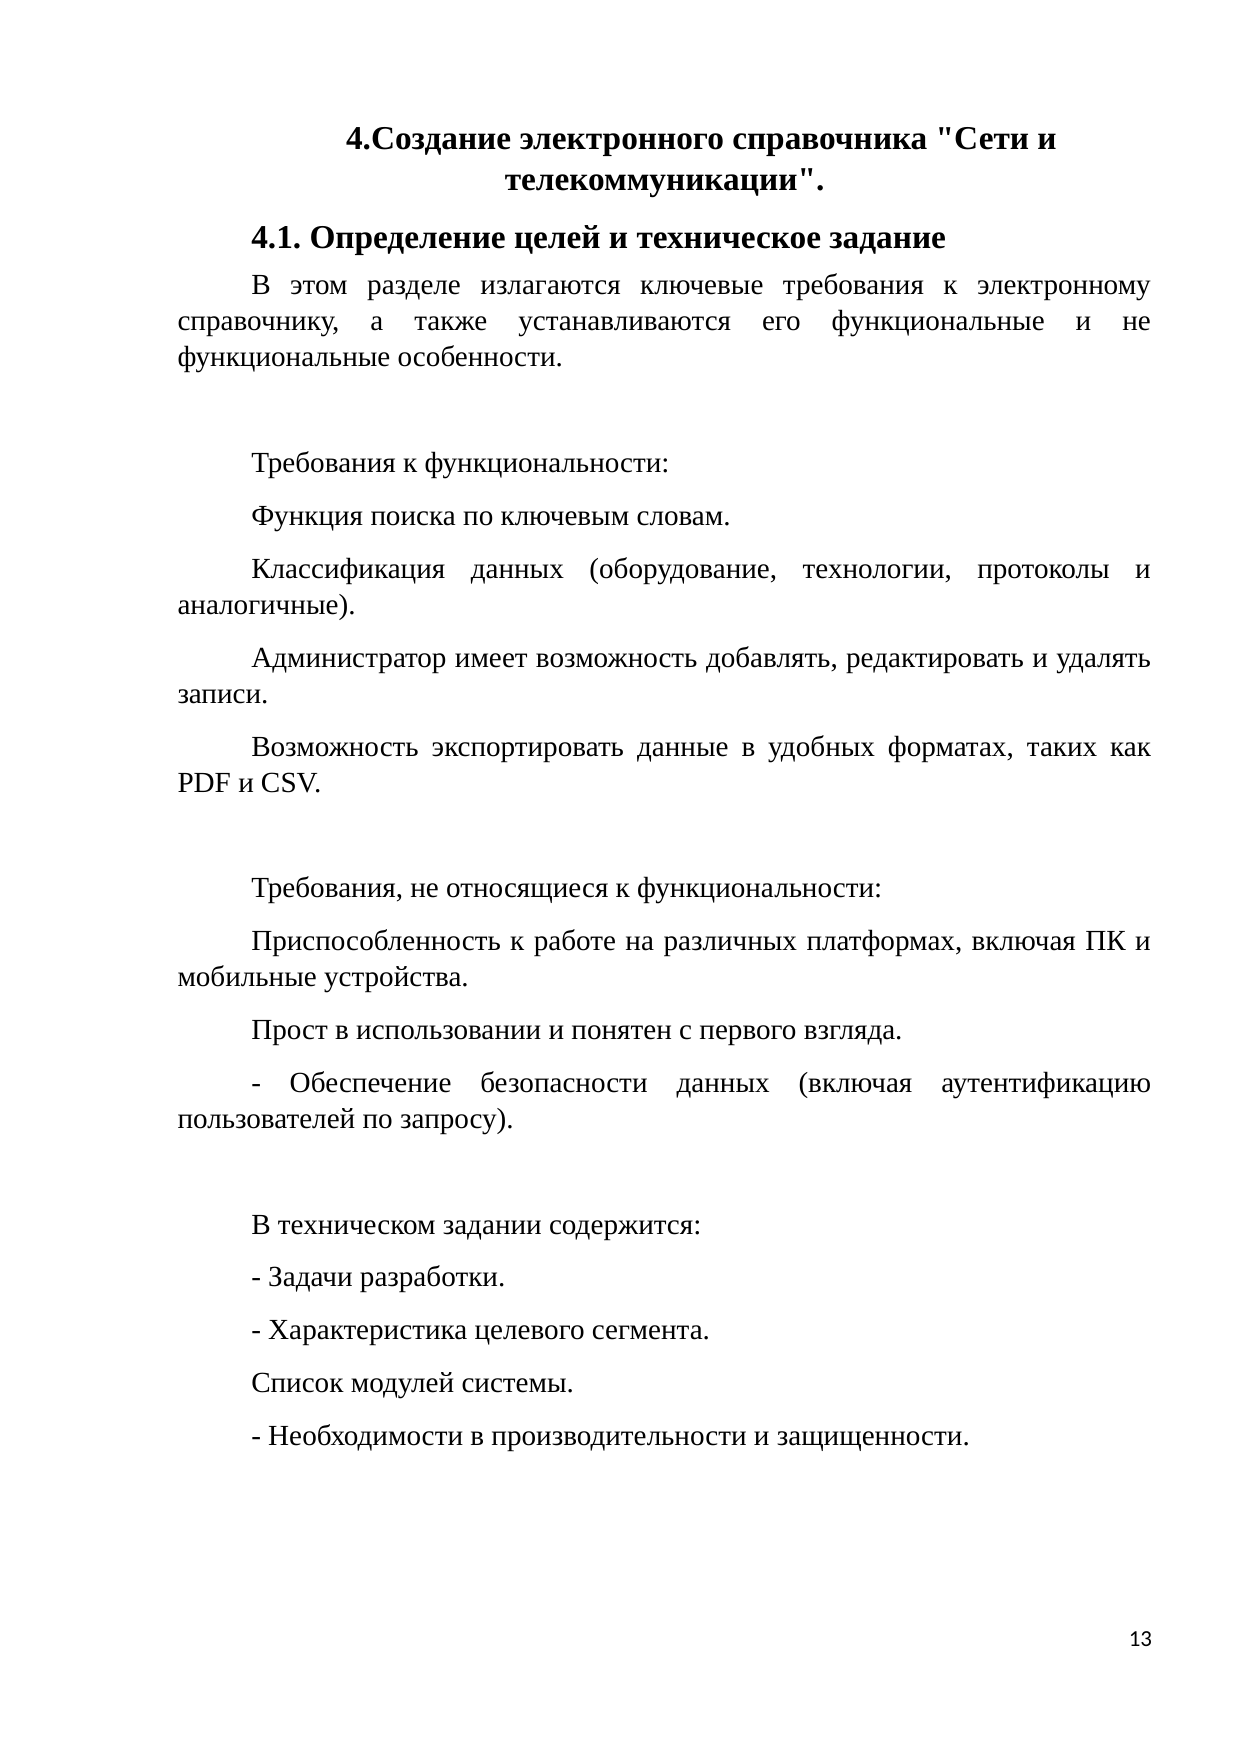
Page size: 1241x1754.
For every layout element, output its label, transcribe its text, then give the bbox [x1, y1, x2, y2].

text В этом разделе излагаются ключевые требования к электронному справочнику, а также устанавливаются его функциональные и не функциональные особенности. [177, 267, 1152, 373]
text Прост в использовании и понятен с первого взгляда. [177, 1012, 1152, 1046]
text - Необходимости в производительности и защищенности. [177, 1418, 1152, 1452]
text Требования, не относящиеся к функциональности: [177, 870, 1152, 904]
text Приспособленность к работе на различных платформах, включая ПК и мобильные устройства. [177, 923, 1152, 993]
text - Обеспечение безопасности данных (включая аутентификацию пользователей по запросу). [177, 1065, 1152, 1135]
text - Задачи разработки. [177, 1259, 1152, 1293]
subtitle 4.Создание электронного справочника "Сети и телекоммуникации". [177, 118, 1152, 198]
text Функция поиска по ключевым словам. [177, 498, 1152, 531]
text Классификация данных (оборудование, технологии, протоколы и аналогичные). [177, 551, 1152, 620]
subtitle 4.1. Определение целей и техническое задание [177, 217, 1152, 256]
text Возможность экспортировать данные в удобных форматах, таких как PDF и CSV. [177, 729, 1152, 798]
text Требования к функциональности: [177, 445, 1152, 479]
text Администратор имеет возможность добавлять, редактировать и удалять записи. [177, 640, 1152, 709]
text - Характеристика целевого сегмента. [177, 1312, 1152, 1346]
text В техническом задании содержится: [177, 1207, 1152, 1240]
text Список модулей системы. [177, 1365, 1152, 1399]
